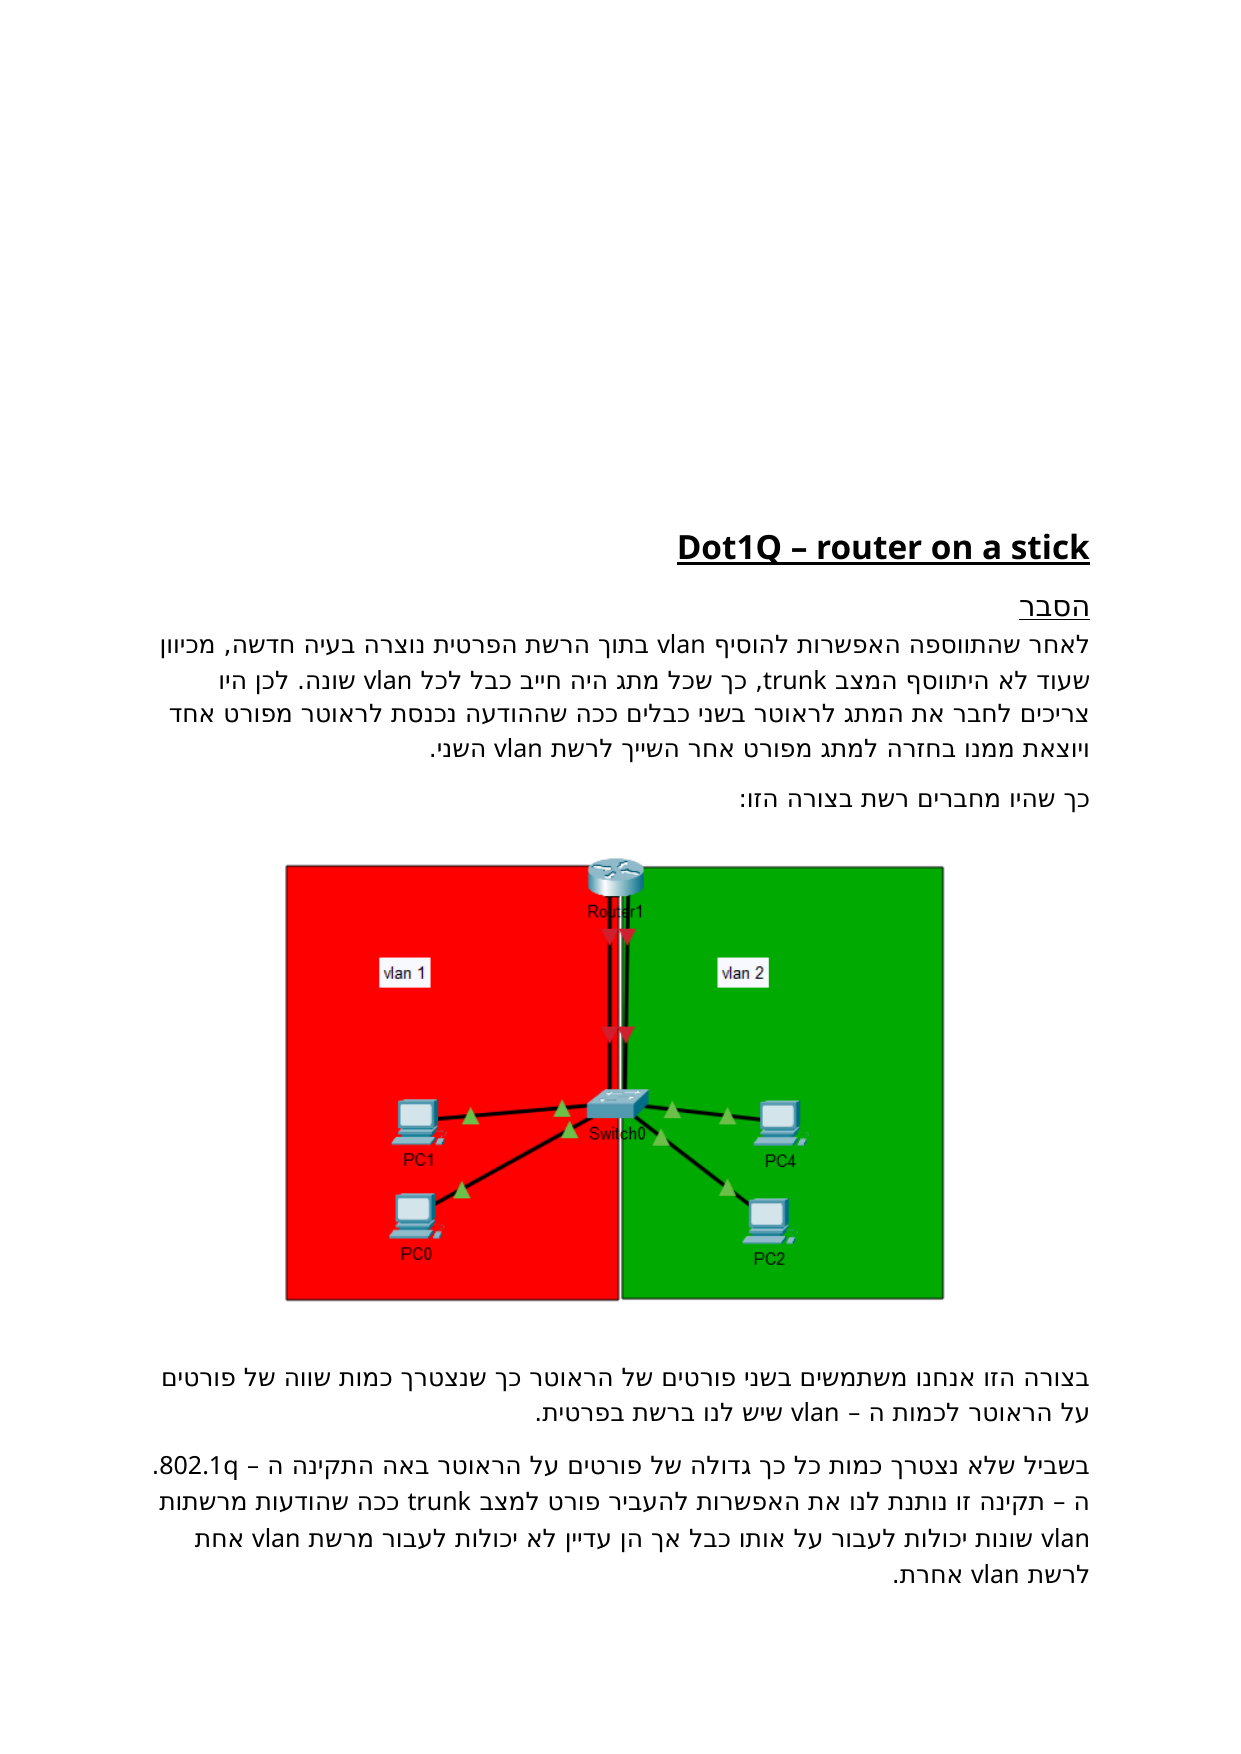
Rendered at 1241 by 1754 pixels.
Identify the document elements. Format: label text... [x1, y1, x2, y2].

picture [244, 832, 1090, 1344]
text בצורה הזו אנחנו משתמשים בשני פורטים של הראוטר כך שנצטרך כמות שווה של פורטים על הראוטר לכמות ה – vlan שיש לנו ברשת בפרטית. [150, 1363, 1090, 1428]
text לאחר שהתווספה האפשרות להוסיף vlan בתוך הרשת הפרטית נוצרה בעיה חדשה, מכיוון שעוד לא היתווסף המצב trunk, כך שכל מתג היה חייב כבל לכל vlan שונה. לכן היו צריכים לחבר את המתג לראוטר בשני כבלים ככה שההודעה נכנסת לראוטר מפורט אחד ויוצאת ממנו בחזרה למתג מפורט אחר השייך לרשת vlan השני. [150, 626, 1090, 764]
text כך שהיו מחברים רשת בצורה הזו: [150, 784, 1090, 813]
text בשביל שלא נצטרך כמות כל כך גדולה של פורטים על הראוטר באה התקינה ה – 802.1q. ה – תקינה זו נותנת לנו את האפשרות להעביר פורט למצב trunk ככה שהודעות מרשתות vlan שונות יכולות לעבור על אותו כבל אך הן עדיין לא יכולות לעבור מרשת vlan אחת לרשת vlan אחרת. [150, 1448, 1090, 1591]
subtitle Dot1Q – router on a stick [150, 524, 1090, 569]
subtitle הסבר [150, 590, 1090, 624]
